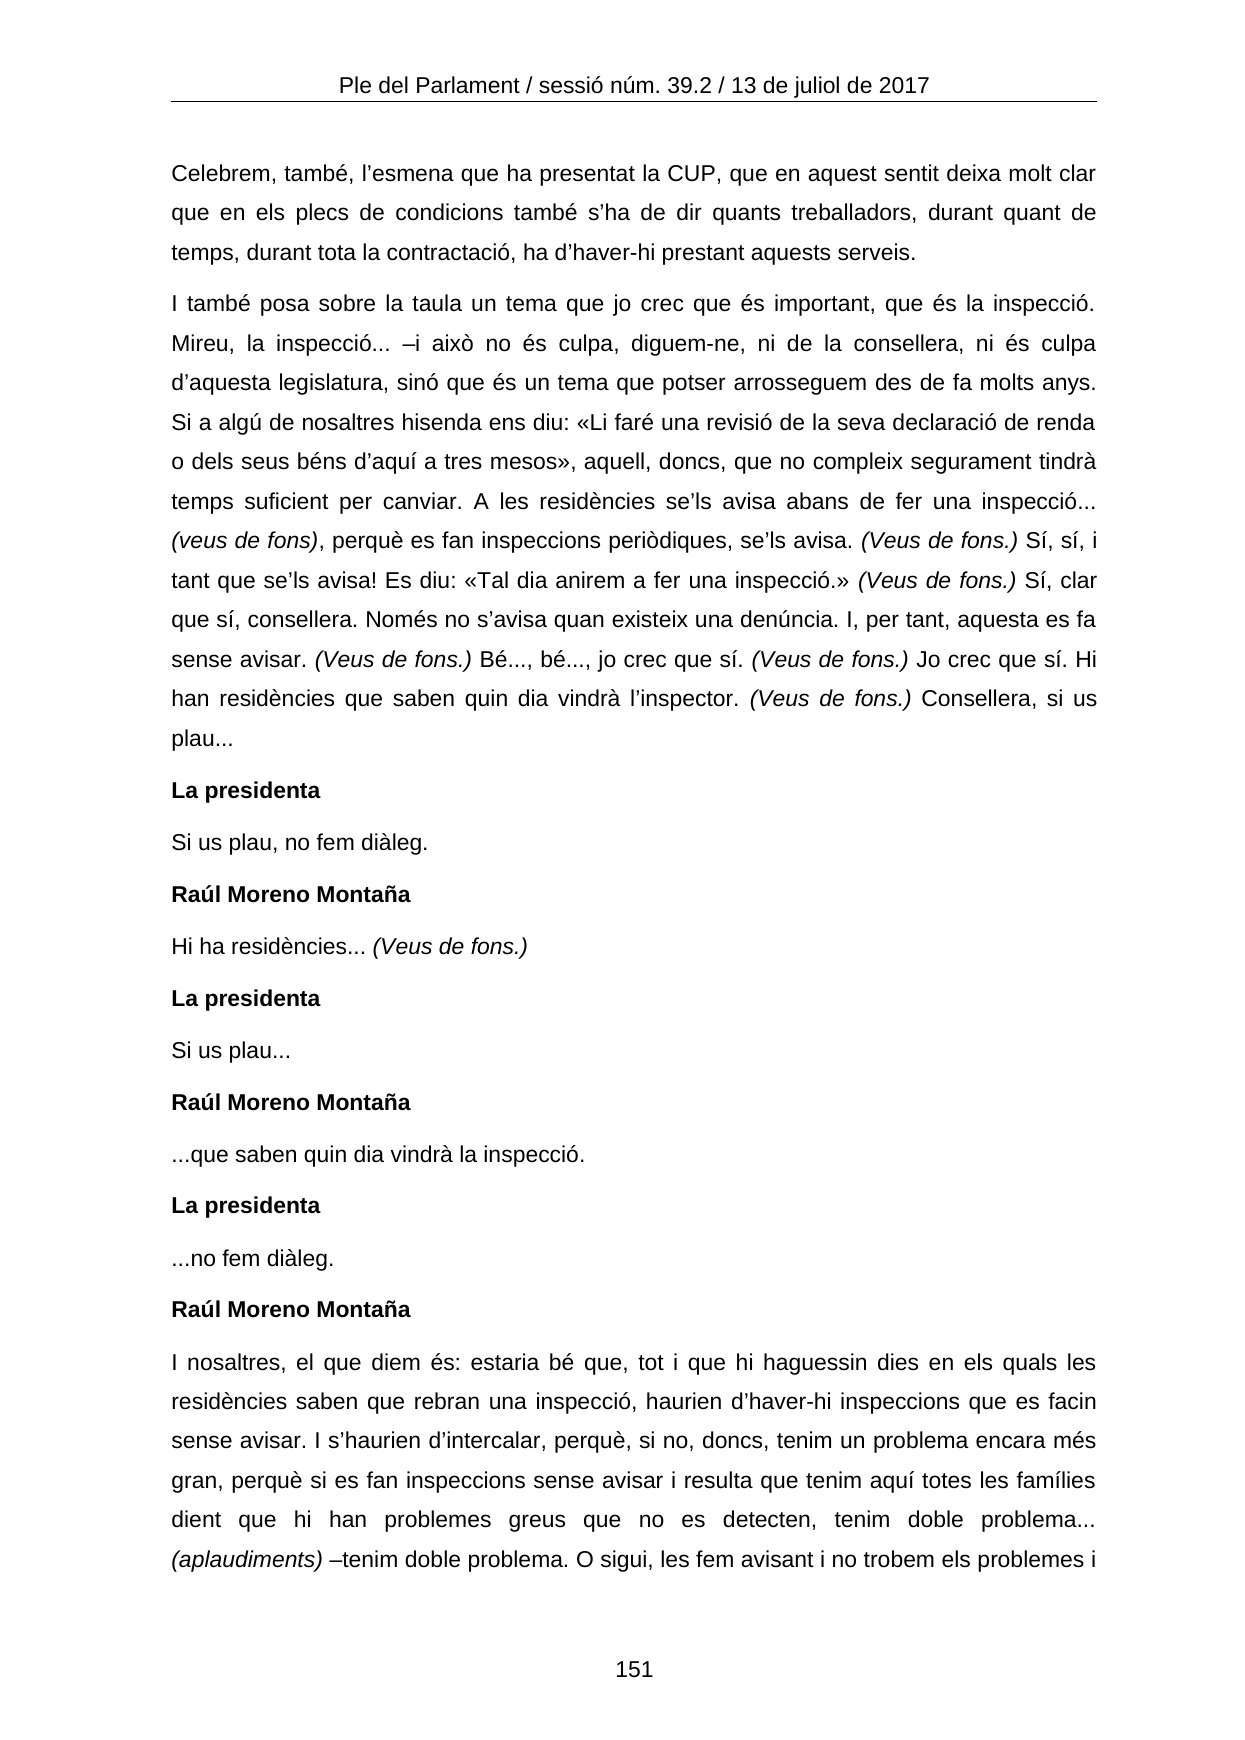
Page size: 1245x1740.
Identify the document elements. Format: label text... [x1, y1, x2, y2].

text Celebrem, també, l’esmena que ha presentat la CUP, que en aquest sentit deixa molt clar que en els plecs de condicions també s’ha de dir quants treballadors, durant quant de temps, durant tota la contractació, ha d’haver-hi prestant aquests serveis. [171, 159, 1097, 265]
text Raúl Moreno Montaña [171, 1296, 1097, 1323]
text Raúl Moreno Montaña [171, 881, 1097, 907]
text Si us plau, no fem diàleg. [171, 829, 1097, 855]
text Si us plau... [171, 1037, 1097, 1063]
text Raúl Moreno Montaña [171, 1088, 1097, 1115]
text La presidenta [171, 777, 1097, 803]
text La presidenta [171, 984, 1097, 1011]
text ...no fem diàleg. [171, 1244, 1097, 1271]
text ...que saben quin dia vindrà la inspecció. [171, 1141, 1097, 1167]
text I també posa sobre la taula un tema que jo crec que és important, que és la inspecció. Mireu, la inspecció... –i això no és culpa, diguem-ne, ni de la consellera, ni és culpa d’aquesta legislatura, sinó que és un tema que potser arrosseguem des de fa molts anys. Si a algú de nosaltres hisenda ens diu: «Li faré una revisió de la seva declaració de renda o dels seus béns d’aquí a tres mesos», aquell, doncs, que no compleix segurament tindrà temps suficient per canviar. A les residències se’ls avisa abans de fer una inspecció... (veus de fons), perquè es fan inspeccions periòdiques, se’ls avisa. (Veus de fons.) Sí, sí, i tant que se’ls avisa! Es diu: «Tal dia anirem a fer una inspecció.» (Veus de fons.) Sí, clar que sí, consellera. Només no s’avisa quan existeix una denúncia. I, per tant, aquesta es fa sense avisar. (Veus de fons.) Bé..., bé..., jo crec que sí. (Veus de fons.) Jo crec que sí. Hi han residències que saben quin dia vindrà l’inspector. (Veus de fons.) Consellera, si us plau... [171, 290, 1097, 751]
text La presidenta [171, 1192, 1097, 1219]
text Hi ha residències... (Veus de fons.) [171, 933, 1097, 959]
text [171, 1348, 1097, 1572]
